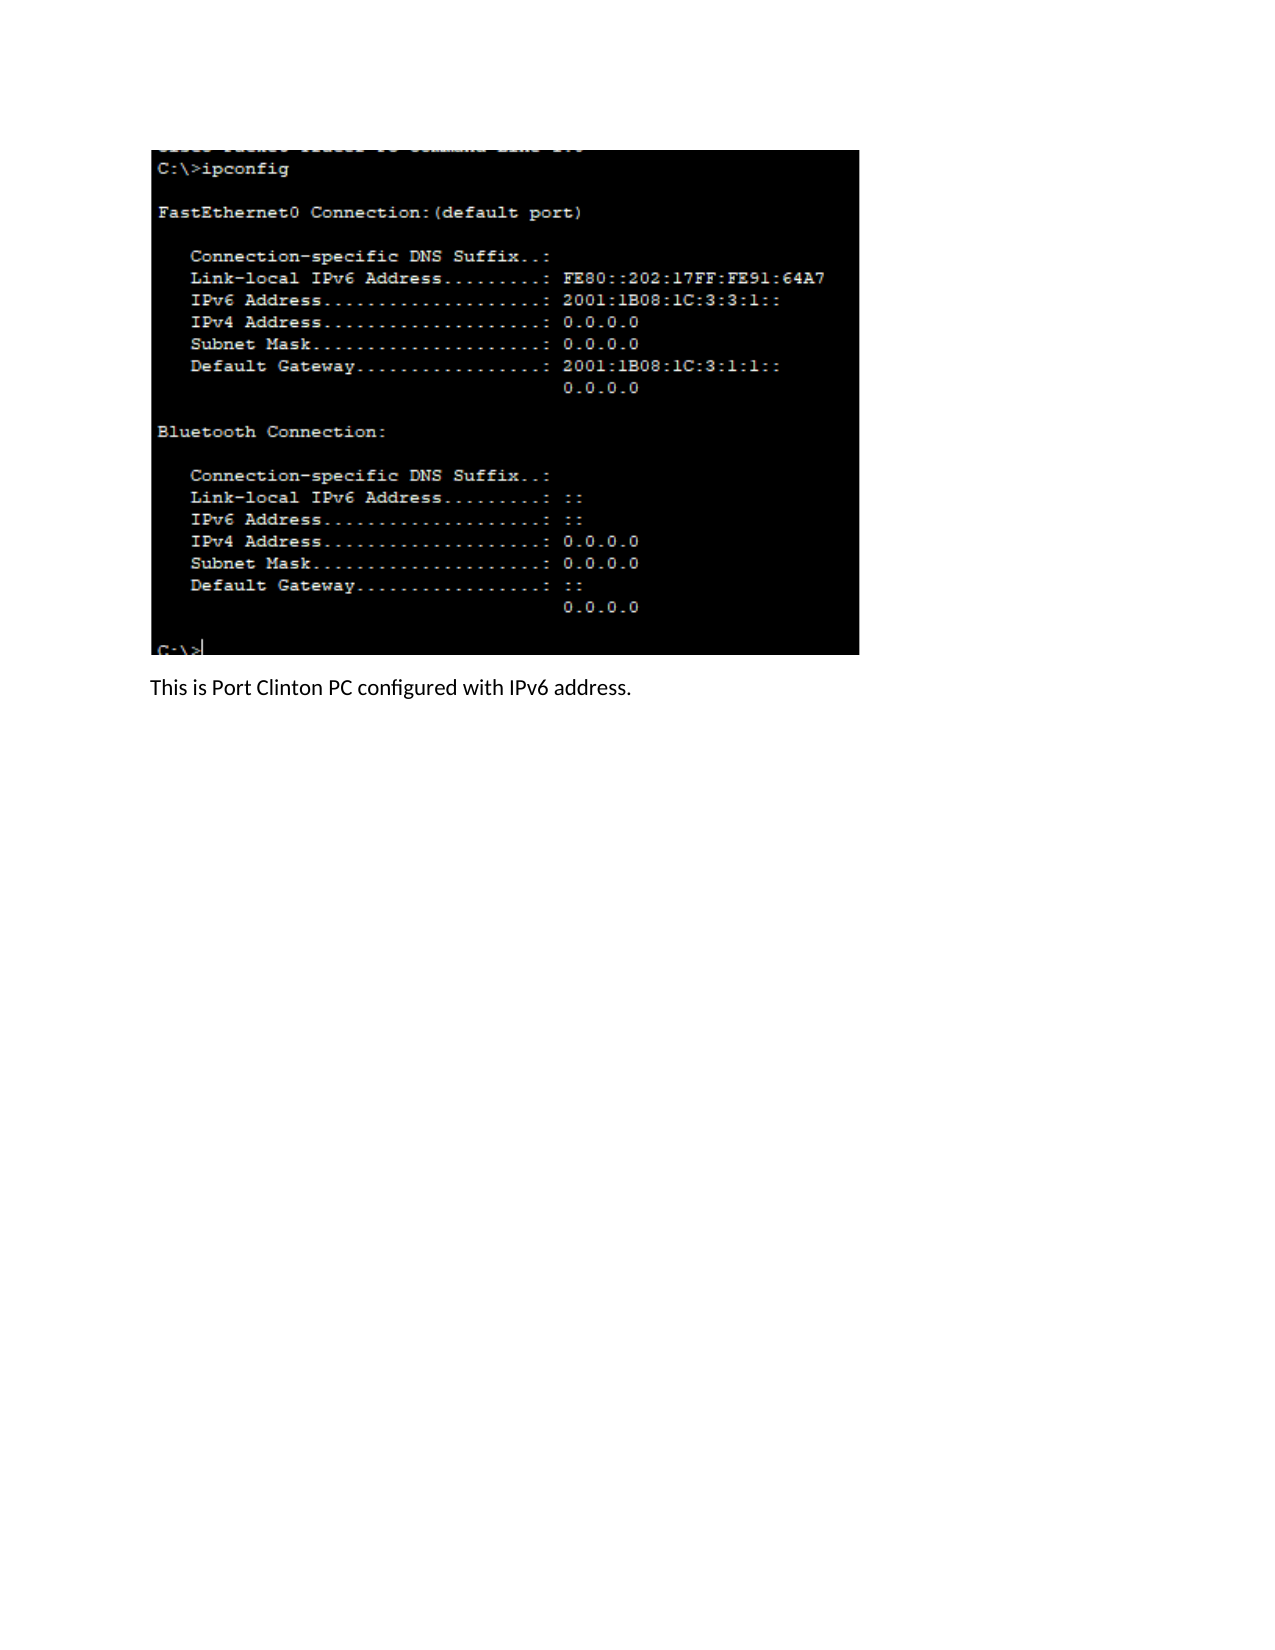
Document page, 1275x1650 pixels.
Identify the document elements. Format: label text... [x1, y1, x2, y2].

picture [150, 150, 860, 655]
text This is Port Clinton PC configured with IPv6 address. [150, 673, 1125, 702]
